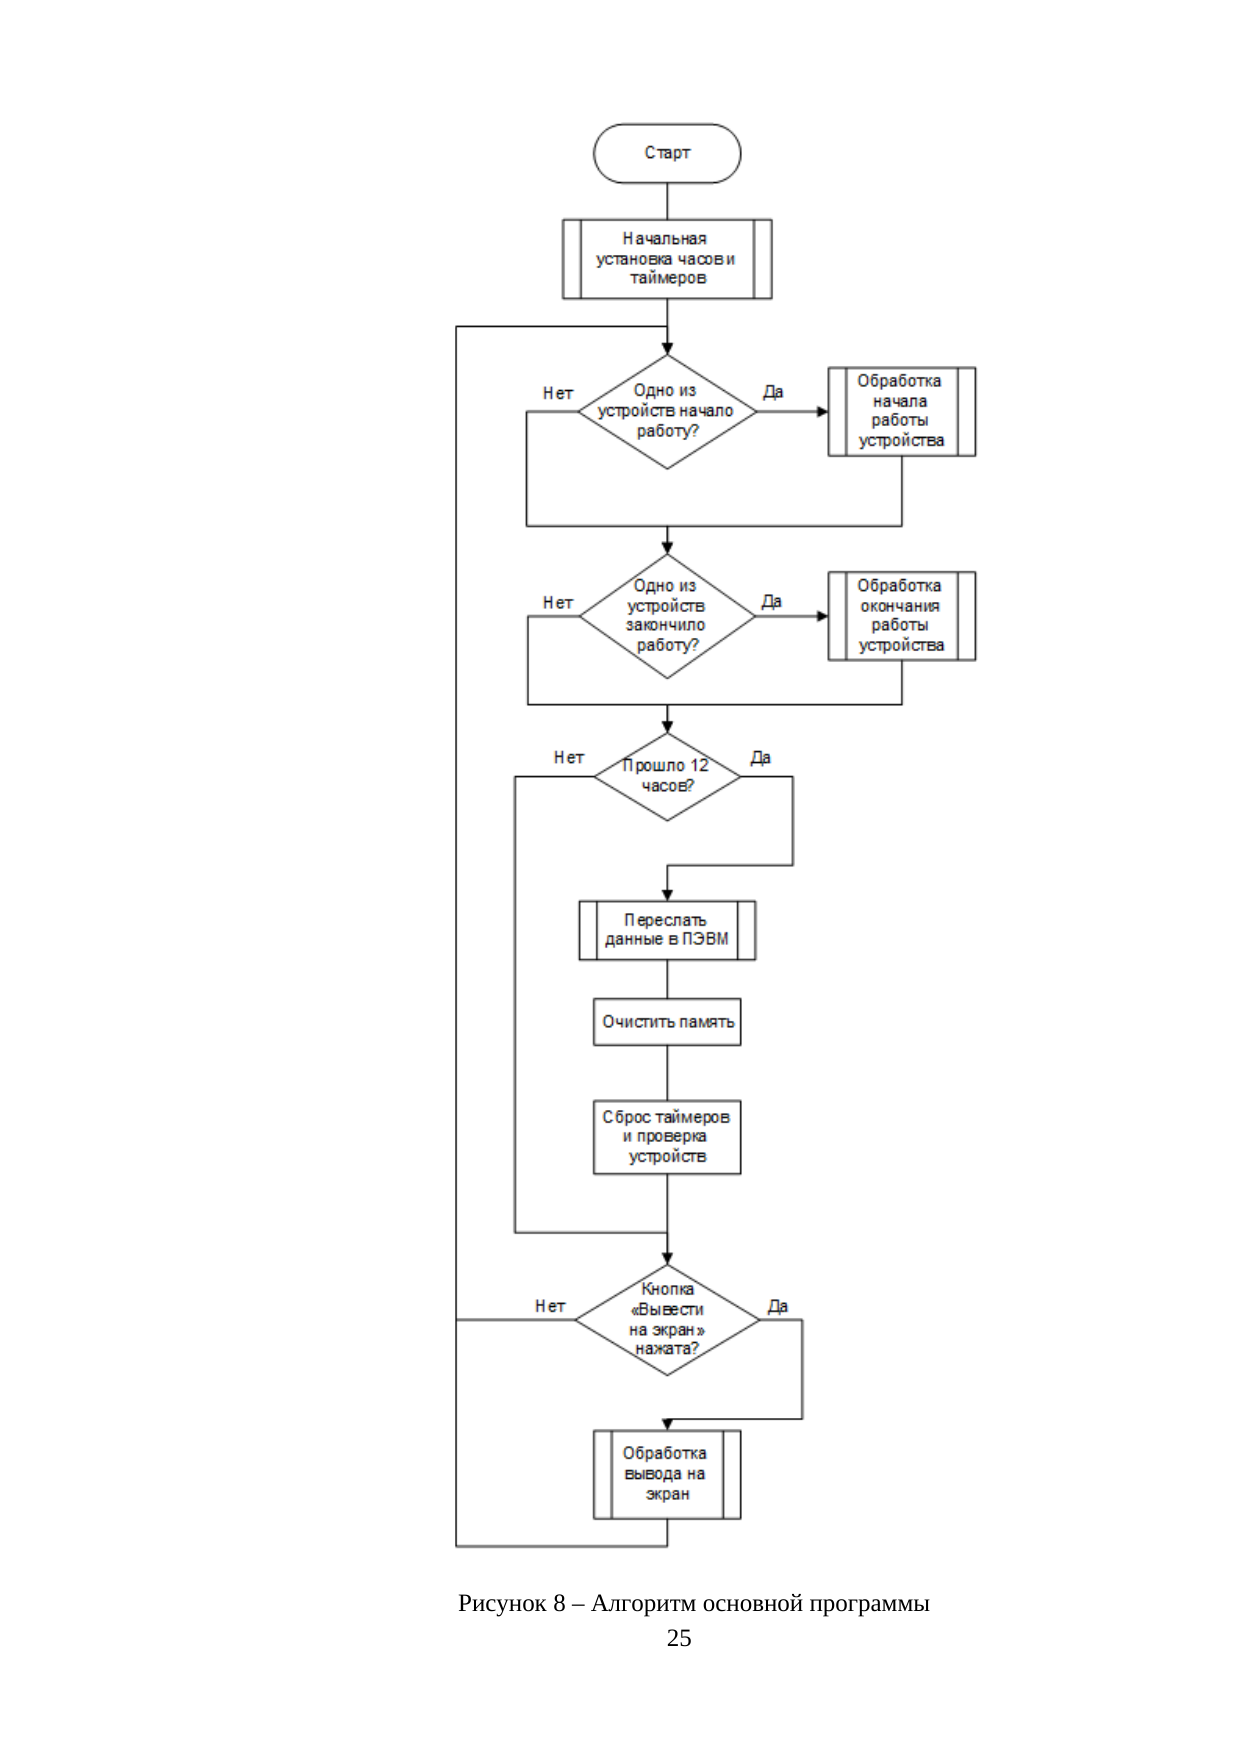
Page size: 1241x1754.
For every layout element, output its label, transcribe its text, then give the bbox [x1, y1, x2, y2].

picture [454, 118, 978, 1553]
text Рисунок 8 – Алгоритм основной программы [251, 1588, 1181, 1616]
